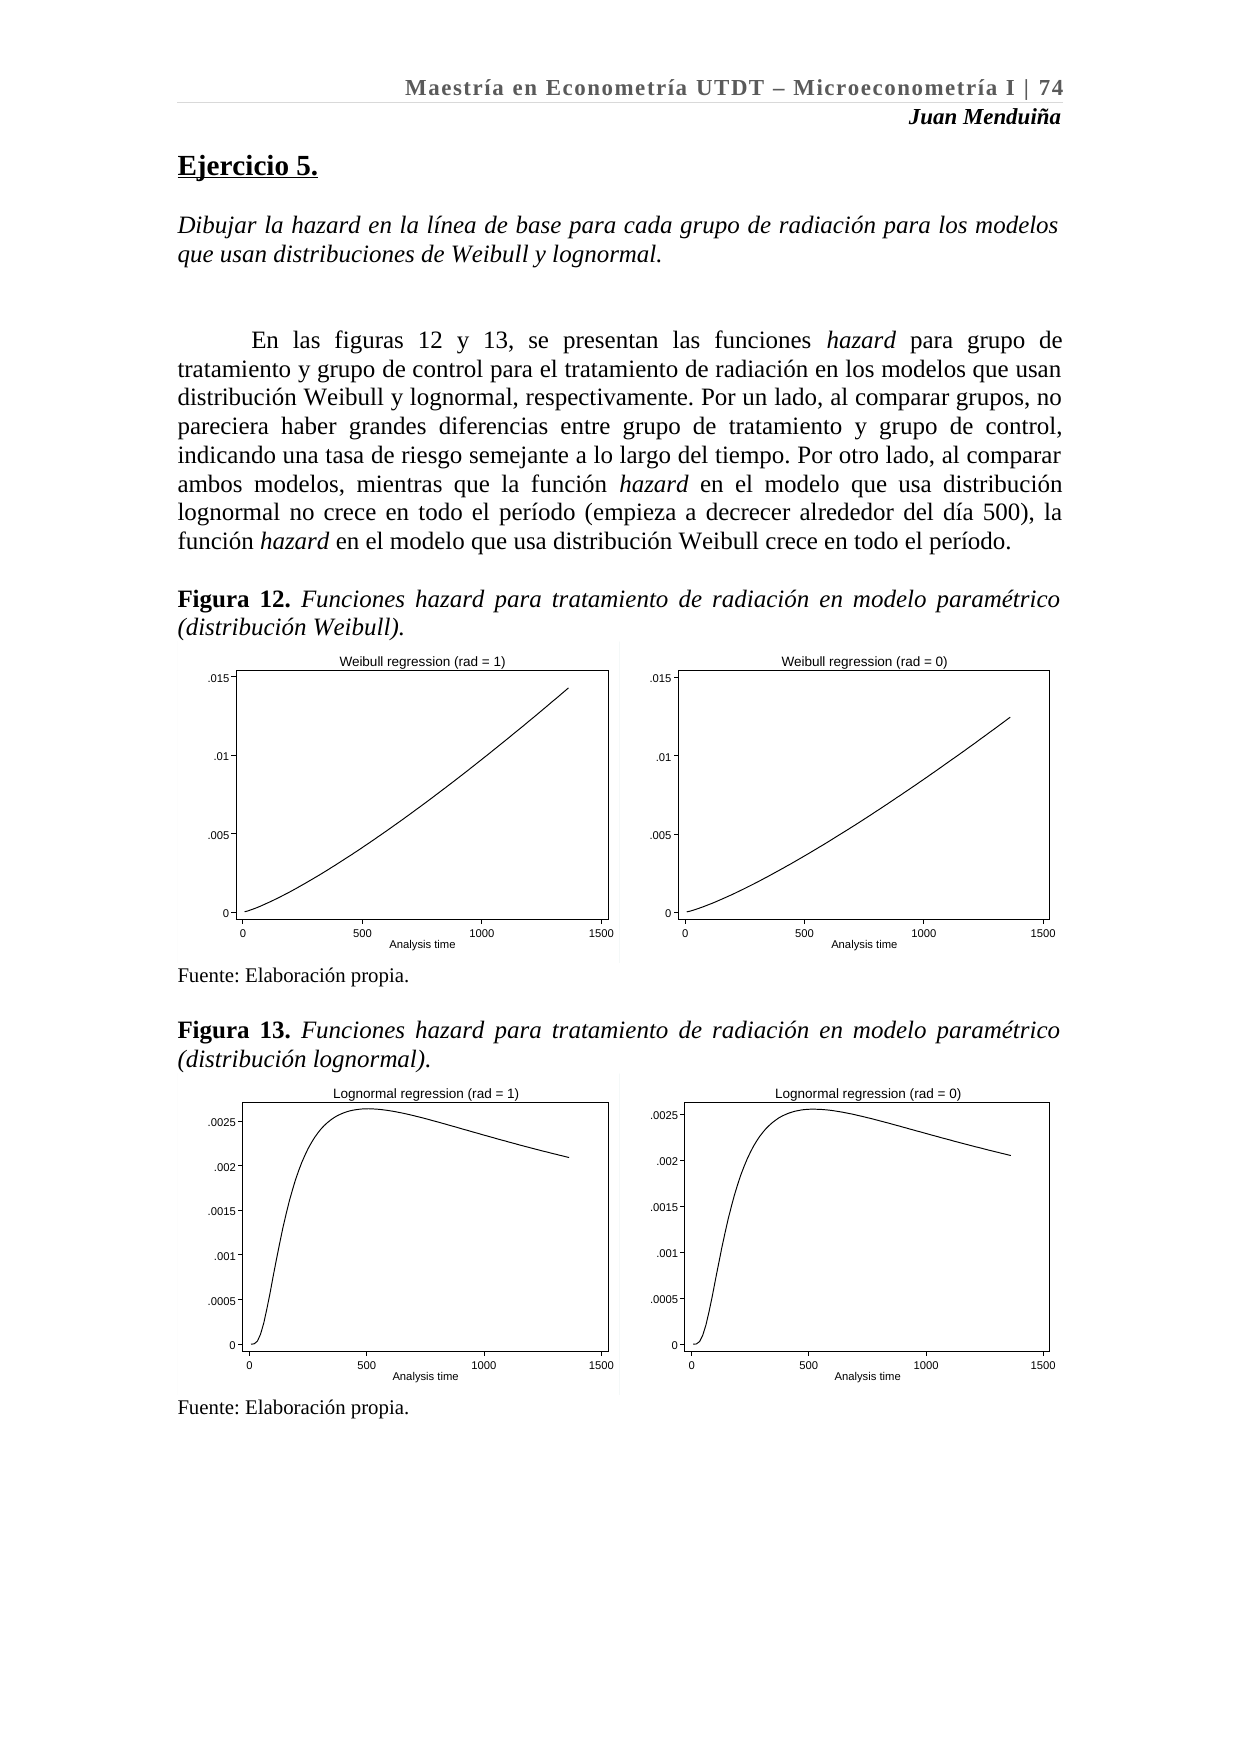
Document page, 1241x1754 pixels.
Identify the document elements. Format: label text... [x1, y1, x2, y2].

text Figura 13. Funciones hazard para tratamiento de radiación en modelo paramétrico (distribución lognormal). [177, 1016, 1063, 1073]
text Figura 12. Funciones hazard para tratamiento de radiación en modelo paramétrico (distribución Weibull). [177, 584, 1063, 641]
text Dibujar la hazard en la línea de base para cada grupo de radiación para los modelos que usan distribuciones de Weibull y lognormal. [177, 210, 1063, 267]
text Ejercicio 5. [177, 148, 1063, 181]
text En las figuras 12 y 13, se presentan las funciones hazard para grupo de tratamiento y grupo de control para el tratamiento de radiación en los modelos que usan distribución Weibull y lognormal, respectivamente. Por un lado, al comparar grupos, no pareciera haber grandes diferencias entre grupo de tratamiento y grupo de control, indicando una tasa de riesgo semejante a lo largo del tiempo. Por otro lado, al comparar ambos modelos, mientras que la función hazard en el modelo que usa distribución lognormal no crece en todo el período (empieza a decrecer alrededor del día 500), la función hazard en el modelo que usa distribución Weibull crece en todo el período. [177, 325, 1063, 555]
text Fuente: Elaboración propia. [177, 963, 1063, 987]
text Fuente: Elaboración propia. [177, 1395, 1063, 1419]
